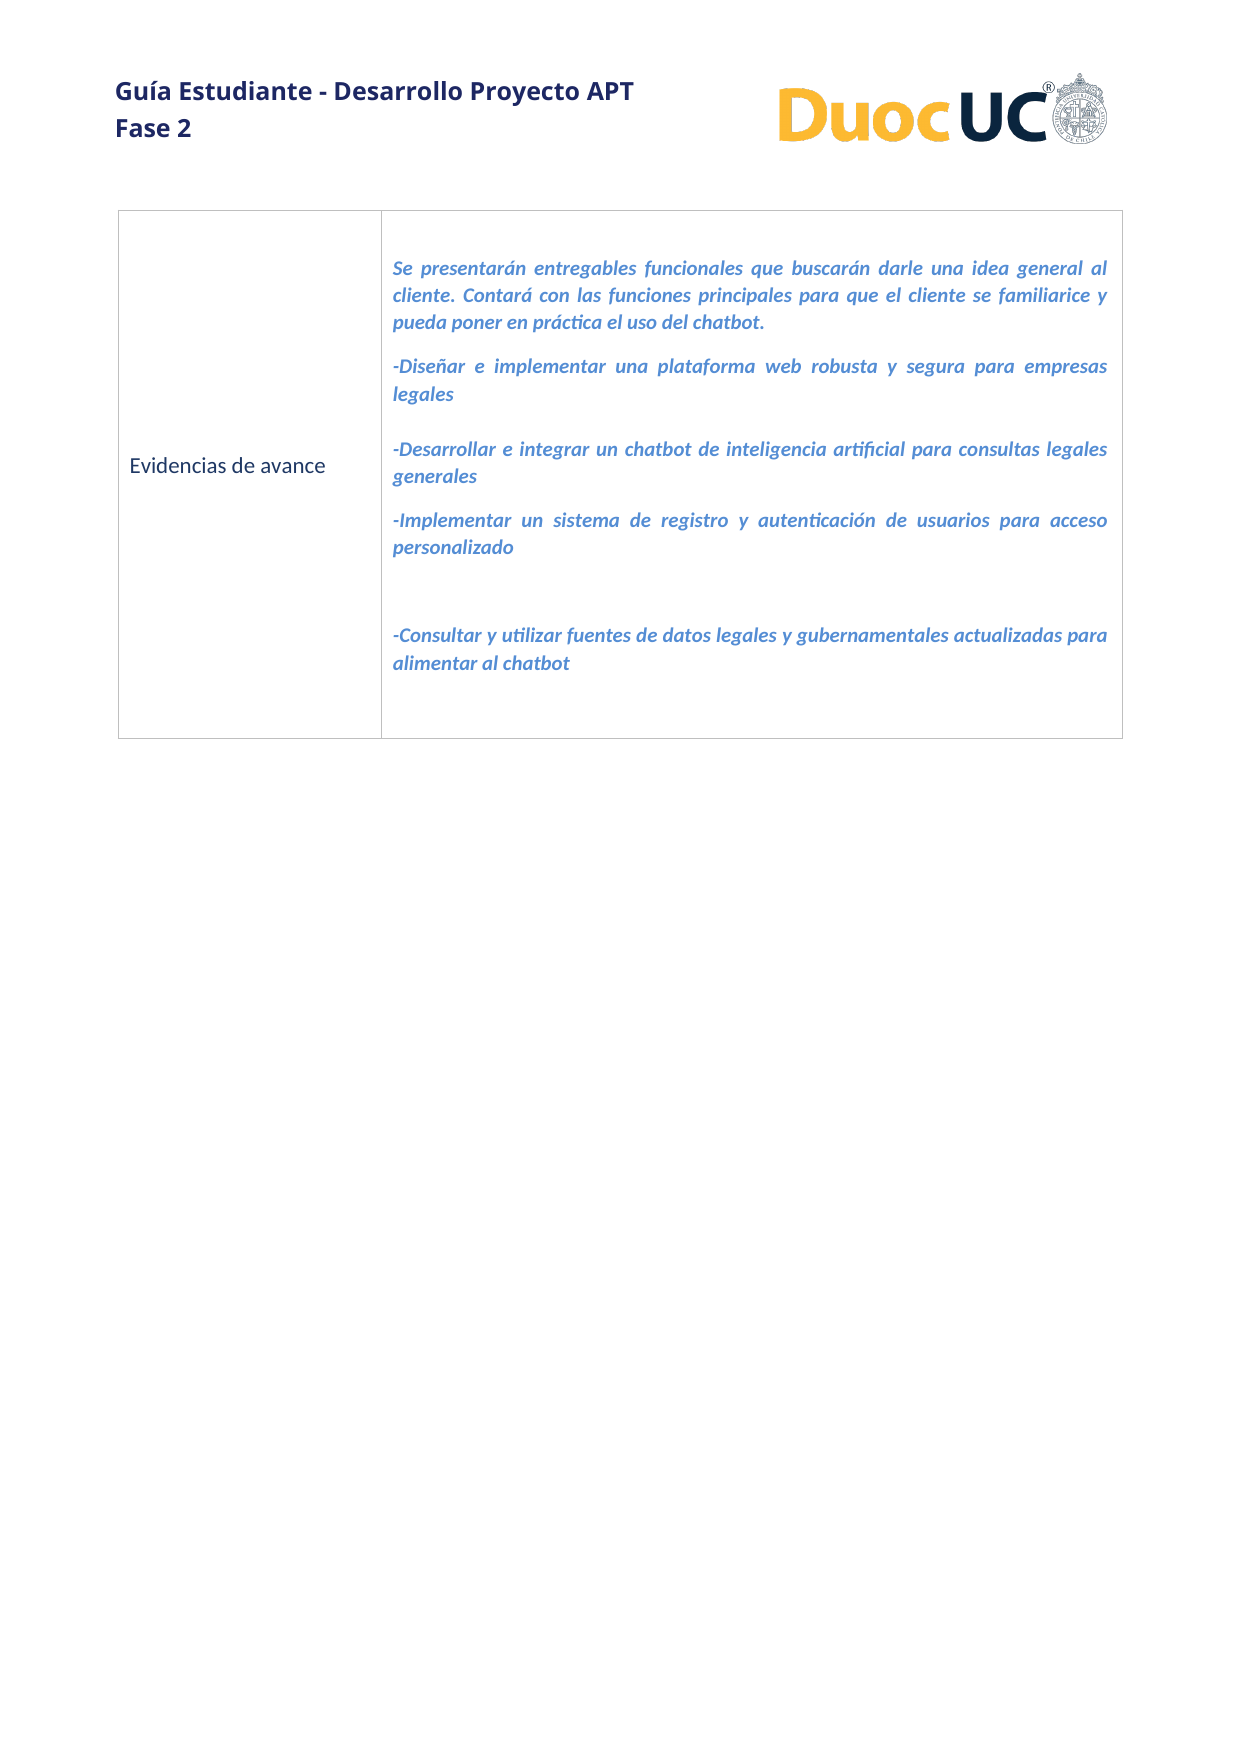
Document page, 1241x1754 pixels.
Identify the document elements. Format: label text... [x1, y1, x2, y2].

table_cell Evidencias de avance [119, 211, 381, 738]
picture [779, 73, 1107, 144]
table_cell Se presentarán entregables funcionales que buscarán darle una idea general al cliente. Contará con las funciones principales para que el cliente se familiarice y pueda poner en práctica el uso del chatbot. -Diseñar e implementar una plataforma web robusta y segura para empresas legales -Desarrollar e integrar un chatbot de inteligencia artificial para consultas legales generales -Implementar un sistema de registro y autenticación de usuarios para acceso personalizado -Consultar y utilizar fuentes de datos legales y gubernamentales actualizadas para alimentar al chatbot Desarrollar una estrategia de recomendación que conecte a los usuarios con abogados especializados Implementación de una vista de administrador para visualizar la información [382, 211, 1122, 738]
